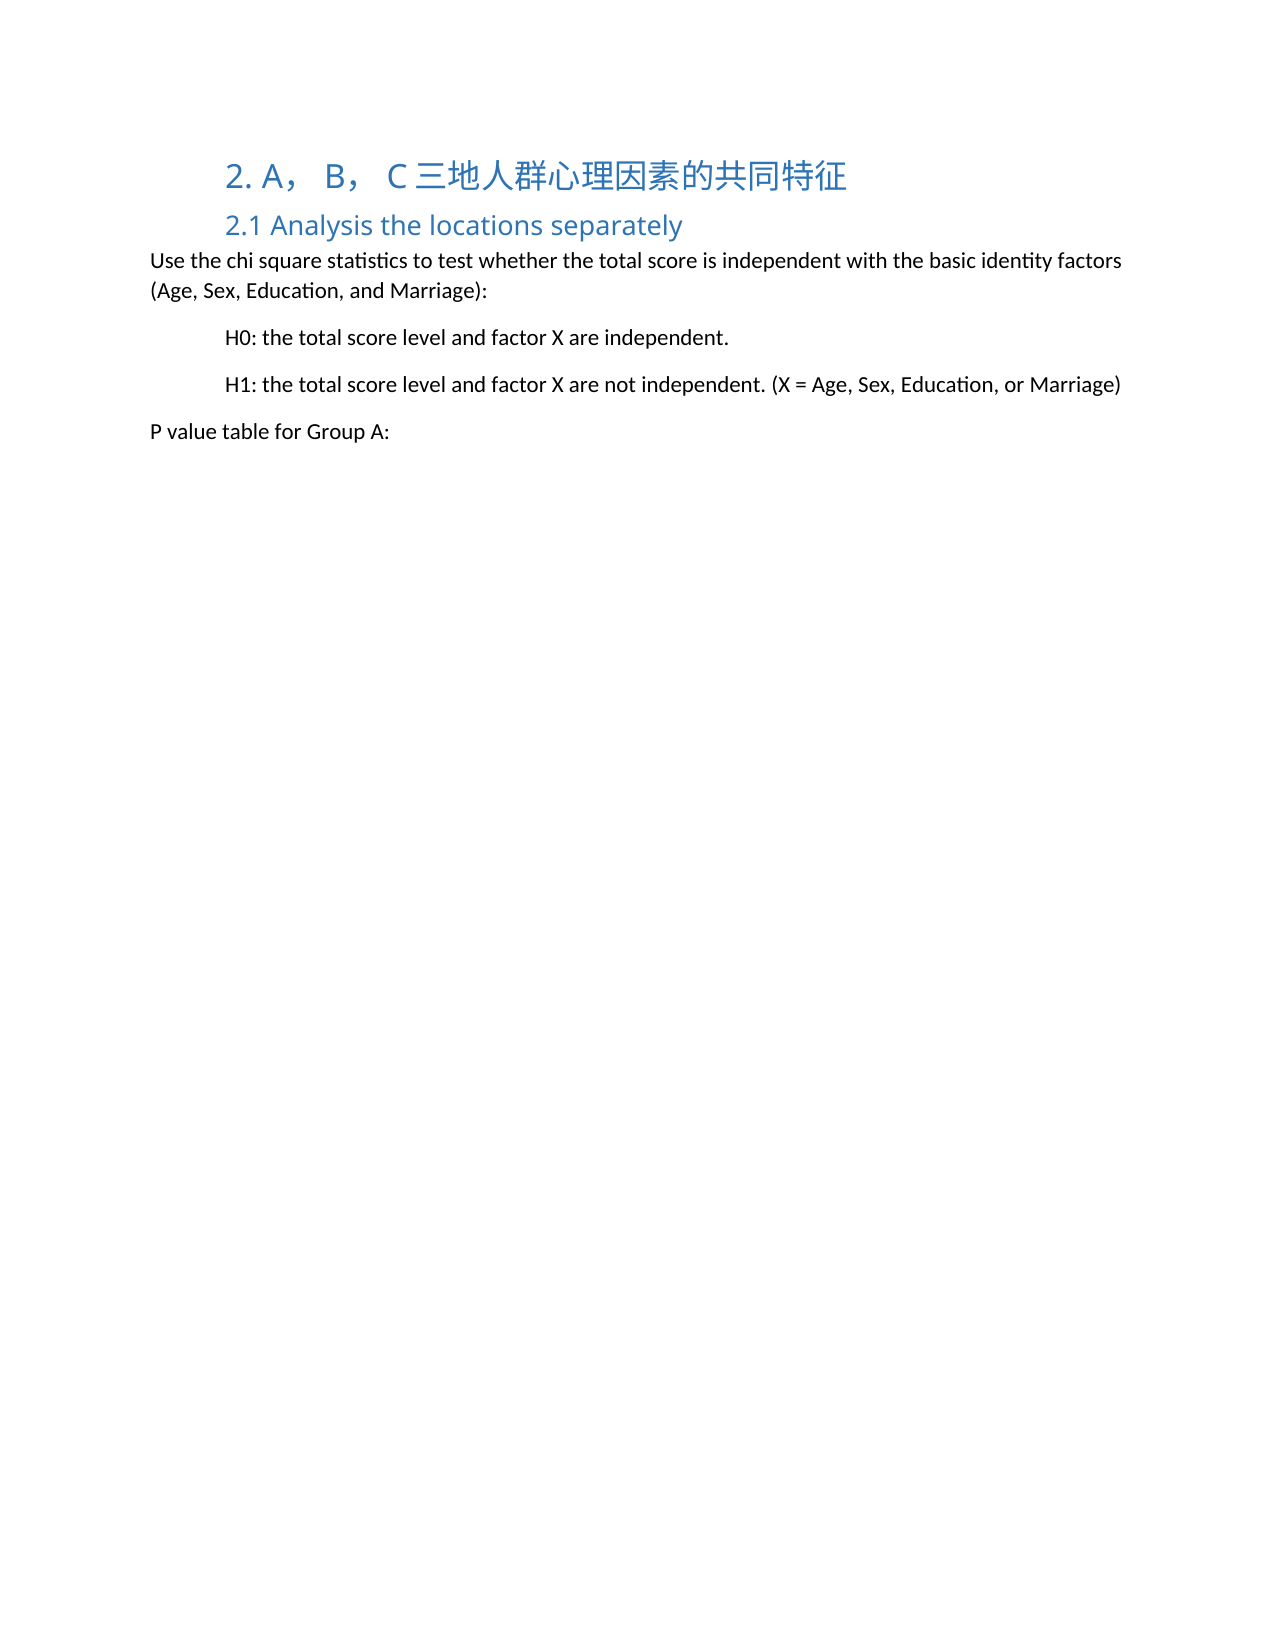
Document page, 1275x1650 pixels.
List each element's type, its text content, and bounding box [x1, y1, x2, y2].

subtitle 2.1 Analysis the locations separately [150, 206, 1125, 243]
text H0: the total score level and factor X are independent. [150, 323, 1125, 351]
text P value table for Group A: [150, 417, 1125, 445]
subtitle 2. A， B， C三地人群心理因素的共同特征 [150, 150, 1125, 198]
text Use the chi square statistics to test whether the total score is independent with the basic identity factors (Age, Sex, Education, and Marriage): [150, 246, 1125, 304]
text H1: the total score level and factor X are not independent. (X = Age, Sex, Education, or Marriage) [150, 370, 1125, 398]
